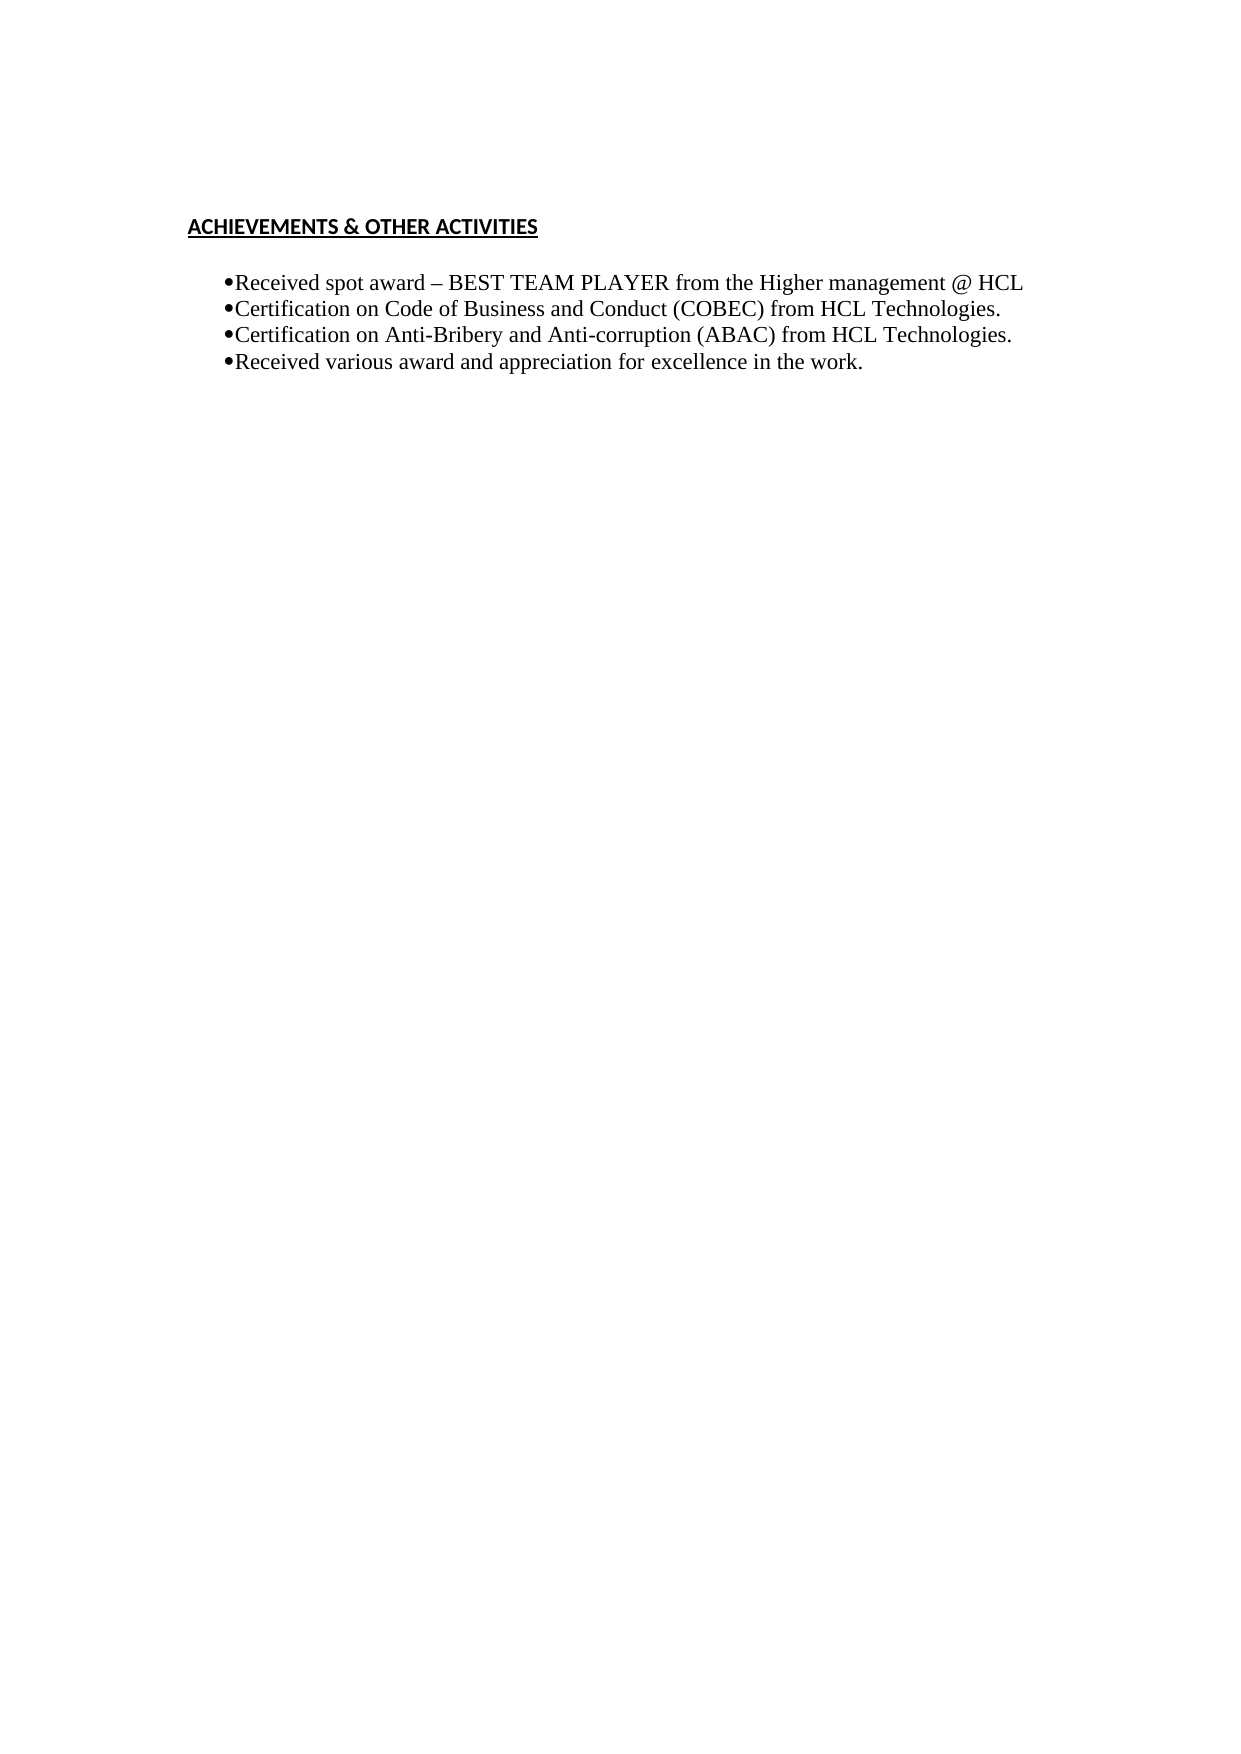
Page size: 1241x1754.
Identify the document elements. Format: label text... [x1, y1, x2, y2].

list Received various award and appreciation for excellence in the work. [225, 348, 1184, 374]
list Received spot award – BEST TEAM PLAYER from the Higher management @ HCL [225, 269, 1184, 295]
text ACHIEVEMENTS & OTHER ACTIVITIES [187, 212, 1184, 240]
list Certification on Anti-Bribery and Anti-corruption (ABAC) from HCL Technologies. [225, 321, 1184, 348]
list Certification on Code of Business and Conduct (COBEC) from HCL Technologies. [225, 295, 1184, 321]
